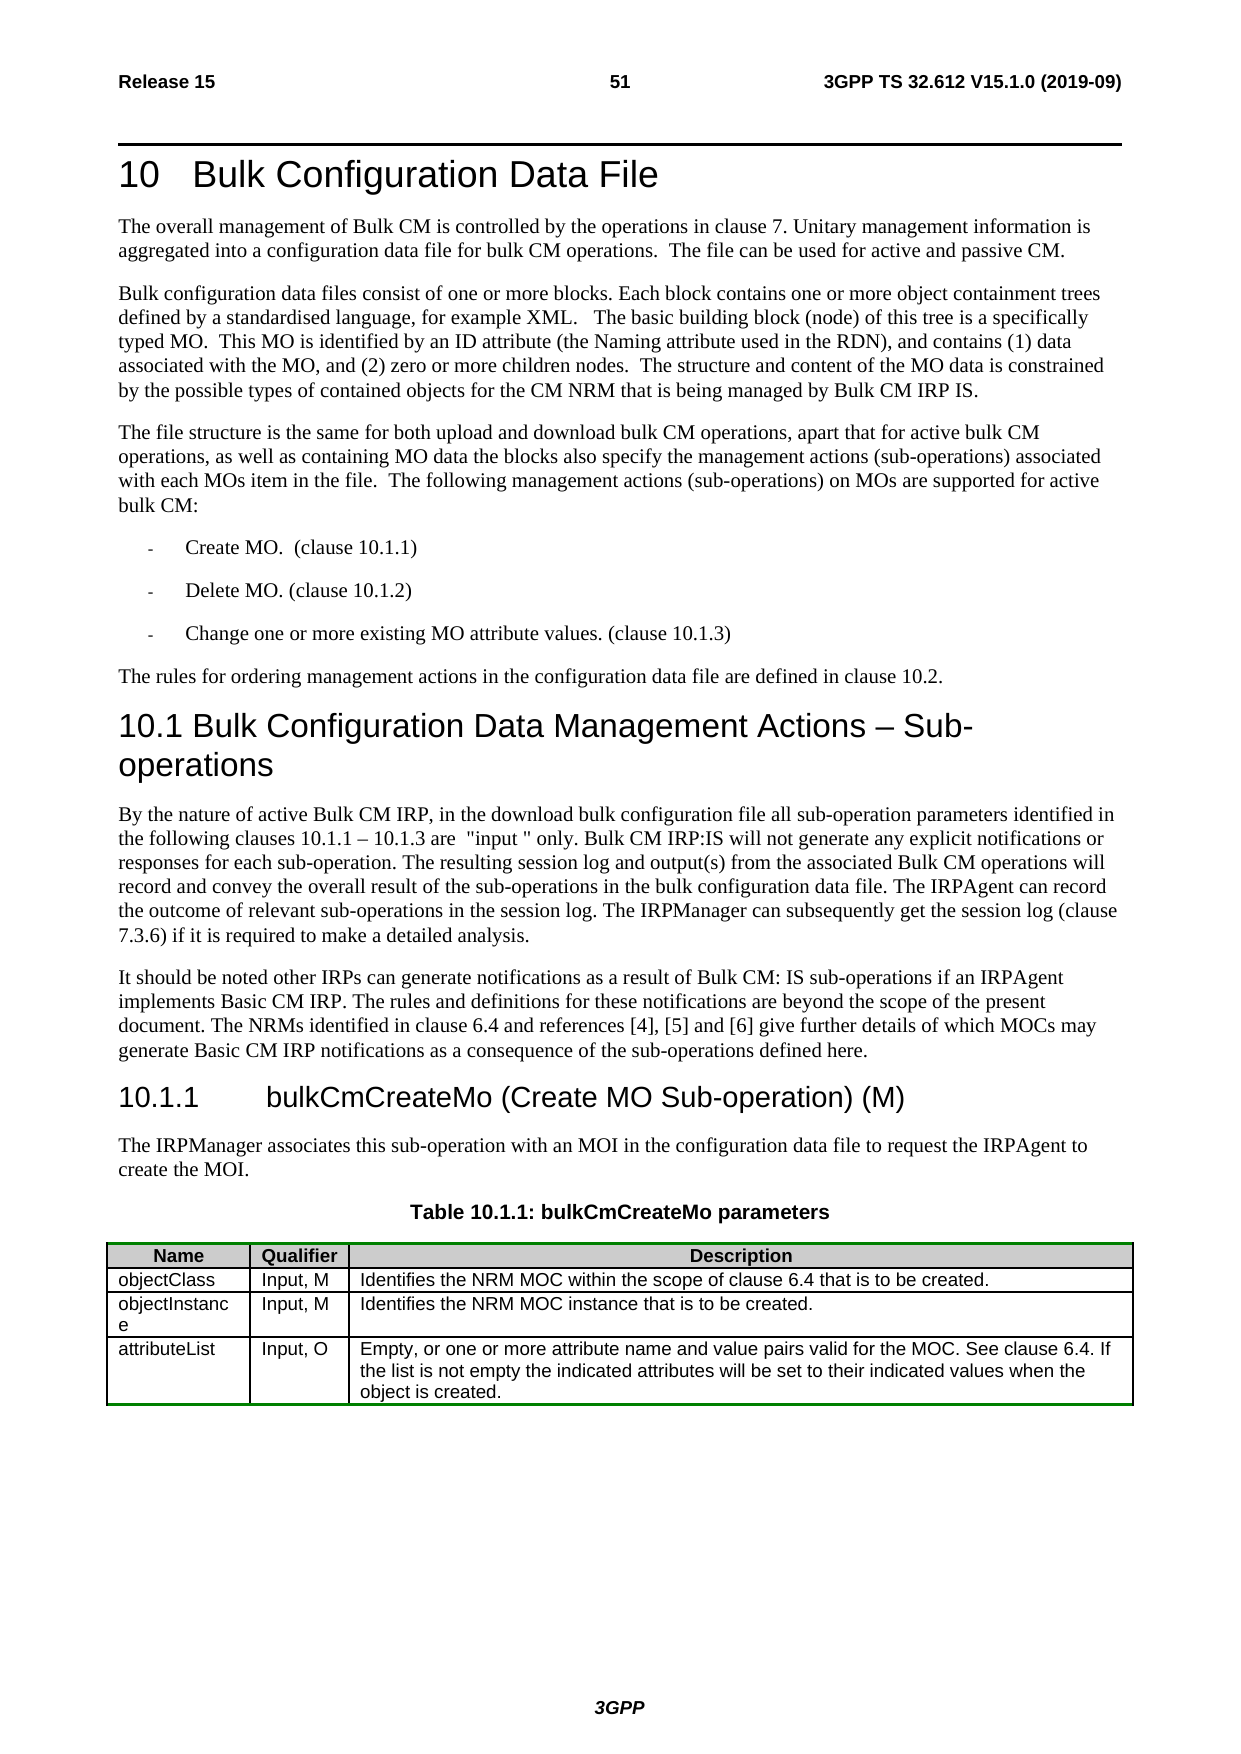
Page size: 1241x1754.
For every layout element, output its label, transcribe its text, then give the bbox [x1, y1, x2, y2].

list Change one or more existing MO attribute values. (clause 10.1.3) [148, 621, 1122, 645]
text The IRPManager associates this sub-operation with an MOI in the configuration data file to request the IRPAgent to create the MOI. [118, 1133, 1122, 1181]
table_cell objectInstance [108, 1293, 249, 1336]
table_cell Empty, or one or more attribute name and value pairs valid for the MOC. See clause 6.4. If the list is not empty the indicated attributes will be set to their indicated values when the object is created. [350, 1338, 1132, 1402]
table_cell Input, M [251, 1269, 348, 1291]
text Table 10.1.1: bulkCmCreateMo parameters [118, 1199, 1122, 1223]
text The file structure is the same for both upload and download bulk CM operations, apart that for active bulk CM operations, as well as containing MO data the blocks also specify the management actions (sub-operations) associated with each MOs item in the file. The following management actions (sub-operations) on MOs are supported for active bulk CM: [118, 420, 1122, 517]
list Create MO. (clause 10.1.1) [148, 535, 1122, 559]
table_cell Input, O [251, 1338, 348, 1402]
subtitle 10 Bulk Configuration Data File [118, 146, 1122, 196]
list Delete MO. (clause 10.1.2) [148, 578, 1122, 602]
text It should be noted other IRPs can generate notifications as a result of Bulk CM: IS sub-operations if an IRPAgent implements Basic CM IRP. The rules and definitions for these notifications are beyond the scope of the present document. The NRMs identified in clause 6.4 and references [4], [5] and [6] give further details of which MOCs may generate Basic CM IRP notifications as a consequence of the sub-operations defined here. [118, 965, 1122, 1062]
text By the nature of active Bulk CM IRP, in the download bulk configuration file all sub-operation parameters identified in the following clauses 10.1.1 – 10.1.3 are "input " only. Bulk CM IRP:IS will not generate any explicit notifications or responses for each sub-operation. The resulting session log and output(s) from the associated Bulk CM operations will record and convey the overall result of the sub-operations in the bulk configuration data file. The IRPAgent can record the outcome of relevant sub-operations in the session log. The IRPManager can subsequently get the session log (clause 7.3.6) if it is required to make a detailed analysis. [118, 802, 1122, 947]
table_cell objectClass [108, 1269, 249, 1291]
table_cell Identifies the NRM MOC instance that is to be created. [350, 1293, 1132, 1336]
table_header Description [350, 1245, 1132, 1267]
table_header Name [108, 1245, 249, 1267]
subtitle 10.1 Bulk Configuration Data Management Actions – Sub-operations [118, 707, 1122, 783]
table_cell attributeList [108, 1338, 249, 1402]
text Bulk configuration data files consist of one or more blocks. Each block contains one or more object containment trees defined by a standardised language, for example XML. The basic building block (node) of this tree is a specifically typed MO. This MO is identified by an ID attribute (the Naming attribute used in the RDN), and contains (1) data associated with the MO, and (2) zero or more children nodes. The structure and content of the MO data is constrained by the possible types of contained objects for the CM NRM that is being managed by Bulk CM IRP IS. [118, 281, 1122, 402]
text The overall management of Bulk CM is controlled by the operations in clause 7. Unitary management information is aggregated into a configuration data file for bulk CM operations. The file can be used for active and passive CM. [118, 214, 1122, 262]
text The rules for ordering management actions in the configuration data file are defined in clause 10.2. [118, 664, 1122, 688]
table_header Qualifier [251, 1245, 348, 1267]
table_cell Input, M [251, 1293, 348, 1336]
table_cell Identifies the NRM MOC within the scope of clause 6.4 that is to be created. [350, 1269, 1132, 1291]
subtitle 10.1.1 bulkCmCreateMo (Create MO Sub-operation) (M) [118, 1080, 1122, 1114]
